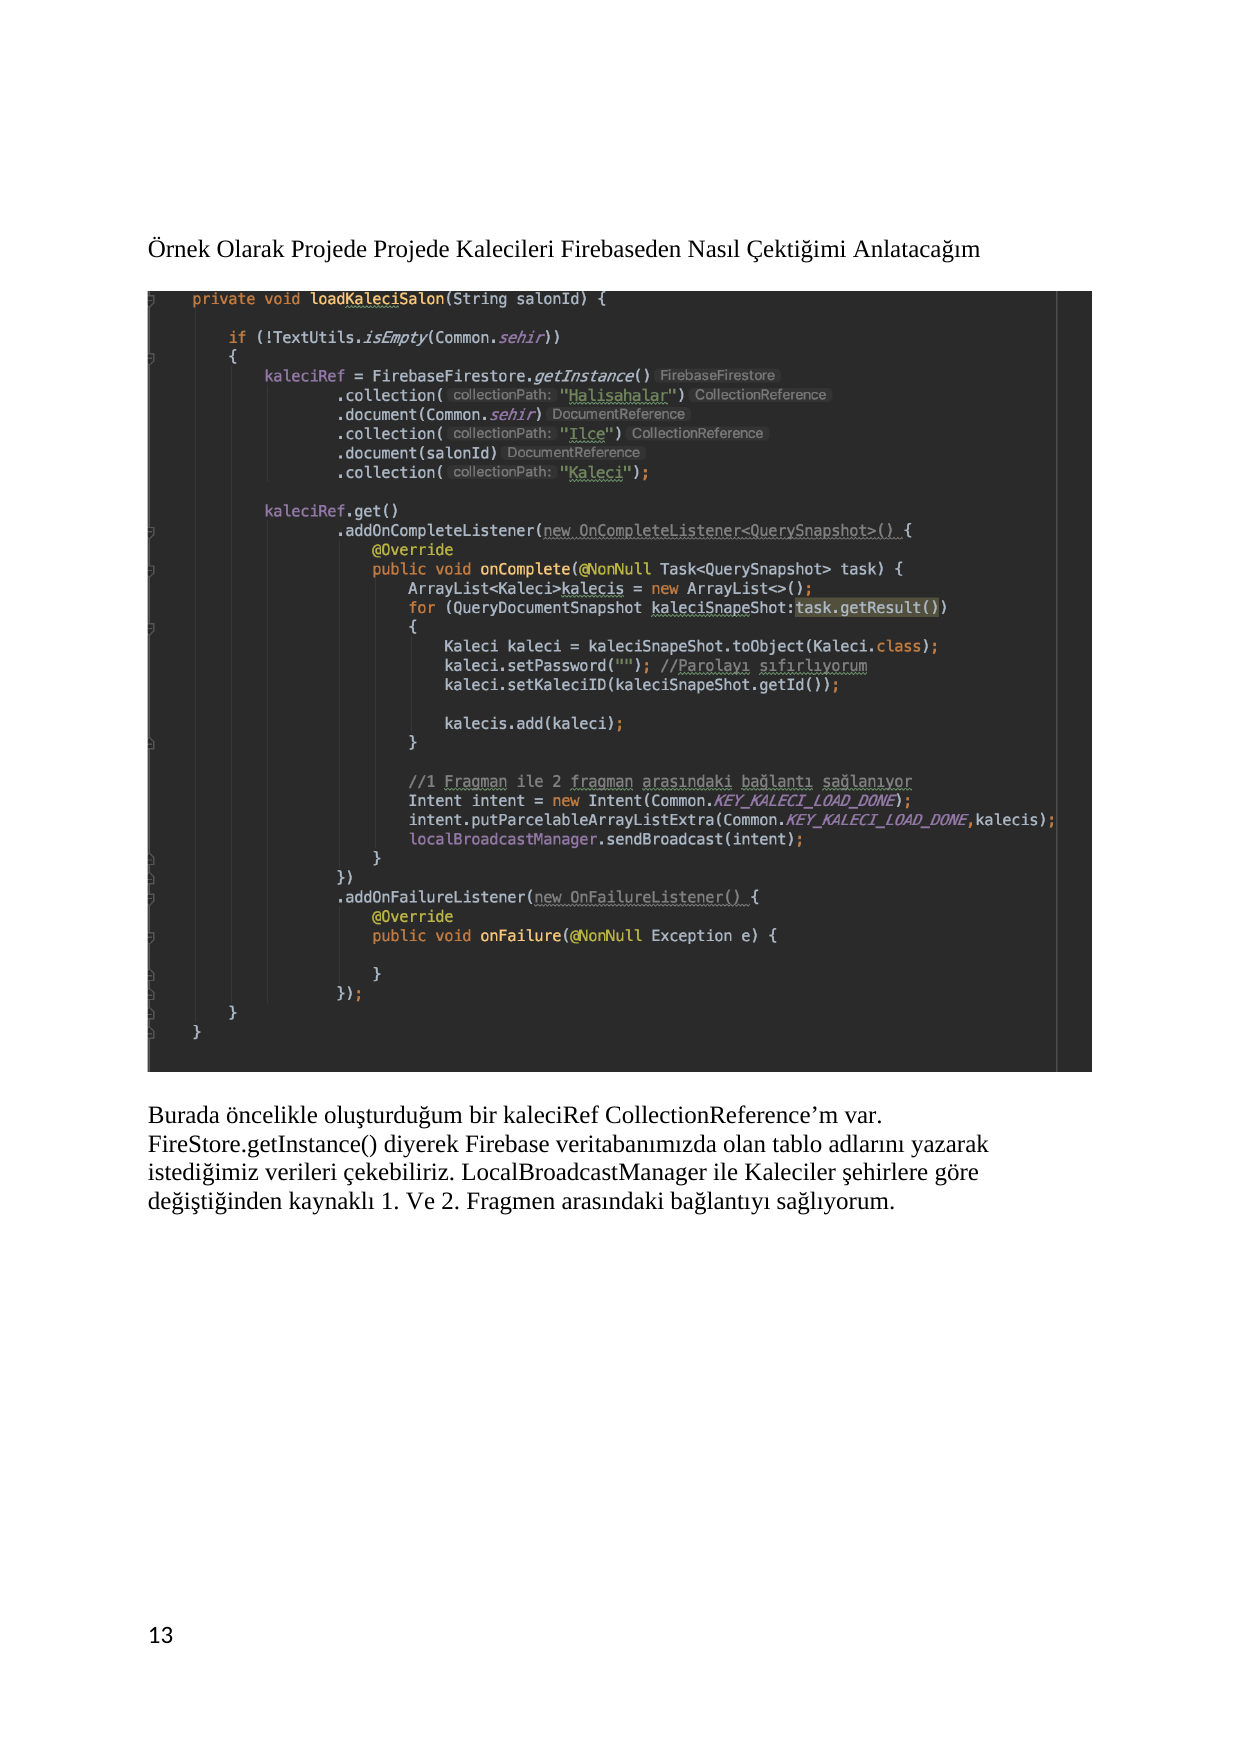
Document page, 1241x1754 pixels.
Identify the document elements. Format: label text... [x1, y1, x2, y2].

text Burada öncelikle oluşturduğum bir kaleciRef CollectionReference’m var. FireStore.getInstance() diyerek Firebase veritabanımızda olan tablo adlarını yazarak istediğimiz verileri çekebiliriz. LocalBroadcastManager ile Kaleciler şehirlere göre değiştiğinden kaynaklı 1. Ve 2. Fragmen arasındaki bağlantıyı sağlıyorum. [148, 1100, 1093, 1215]
picture [147, 291, 1092, 1072]
text Örnek Olarak Projede Projede Kalecileri Firebaseden Nasıl Çektiğimi Anlatacağım [148, 234, 1093, 263]
